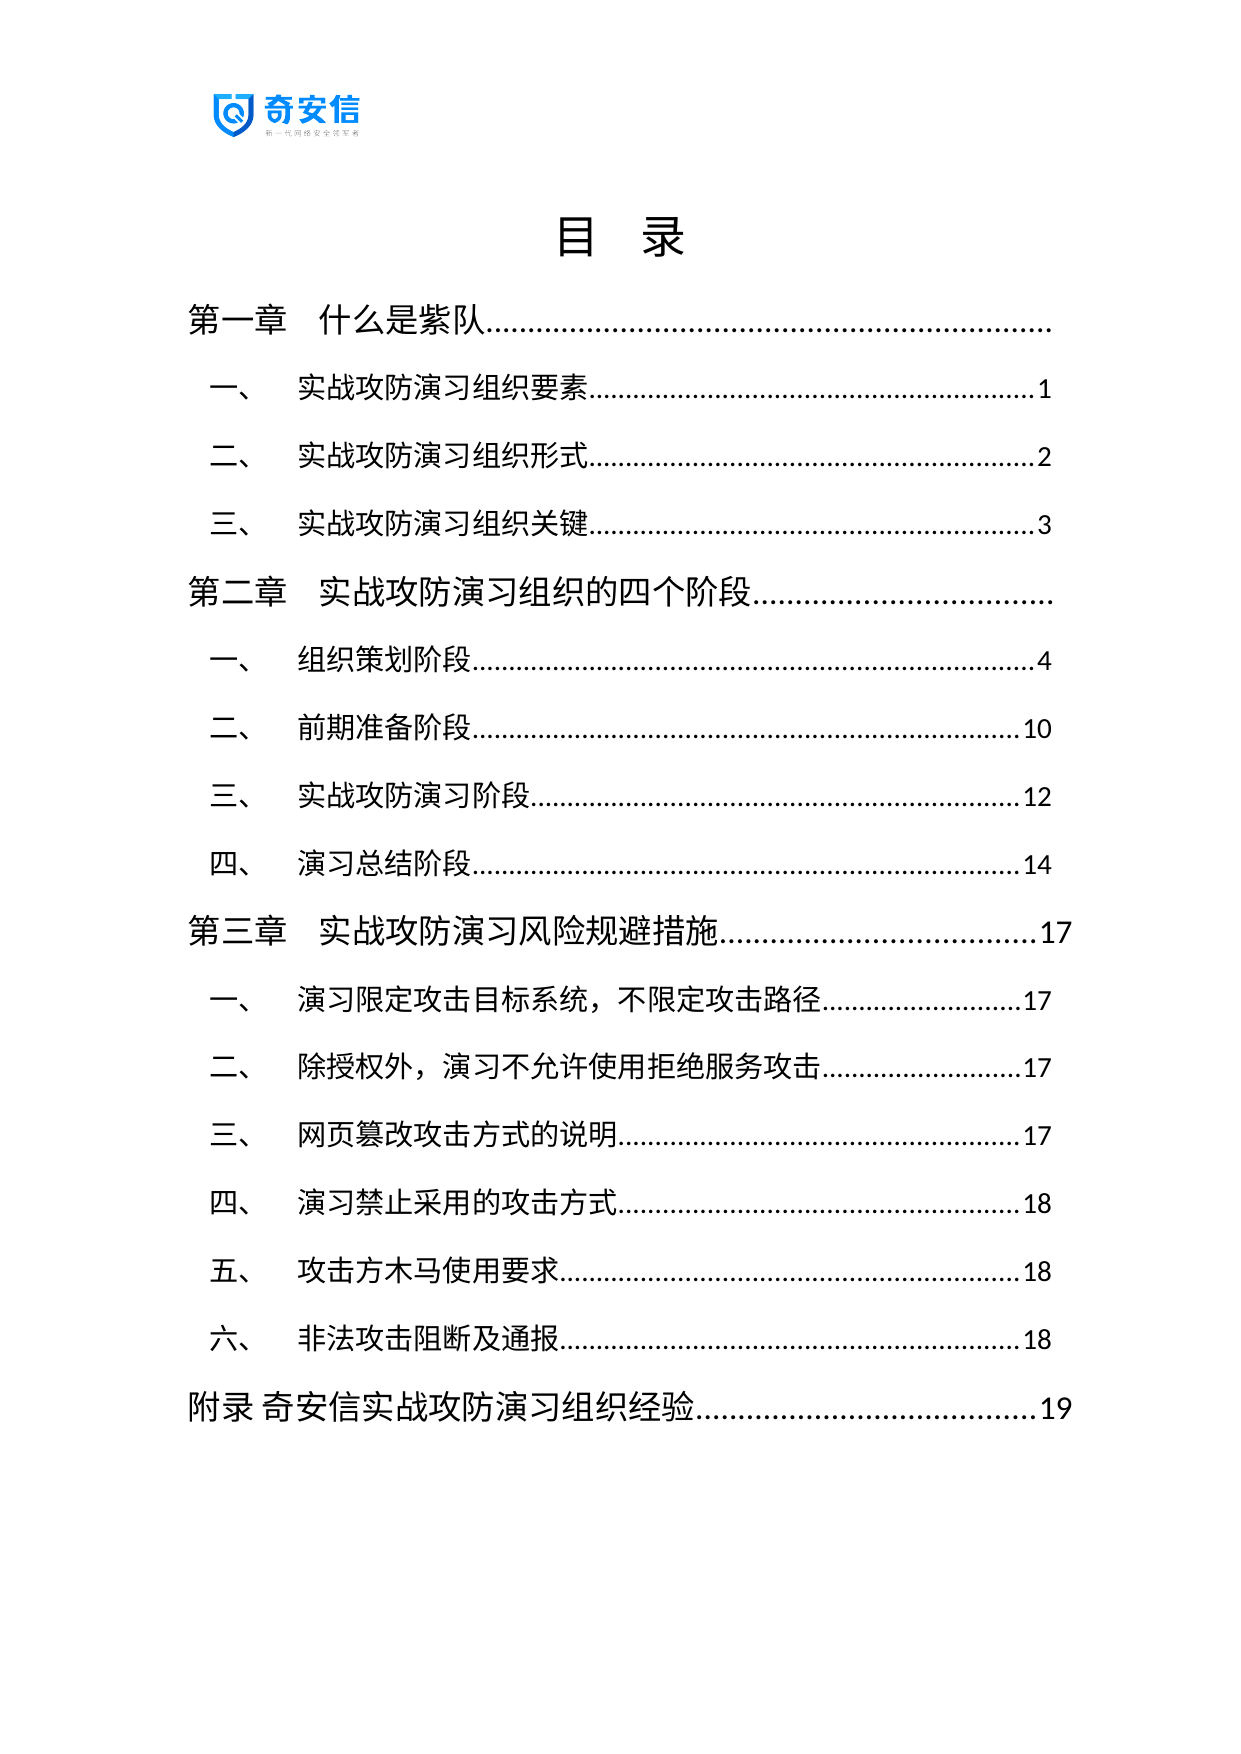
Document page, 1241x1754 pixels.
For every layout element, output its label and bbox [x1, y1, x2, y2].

picture [187, 88, 388, 139]
